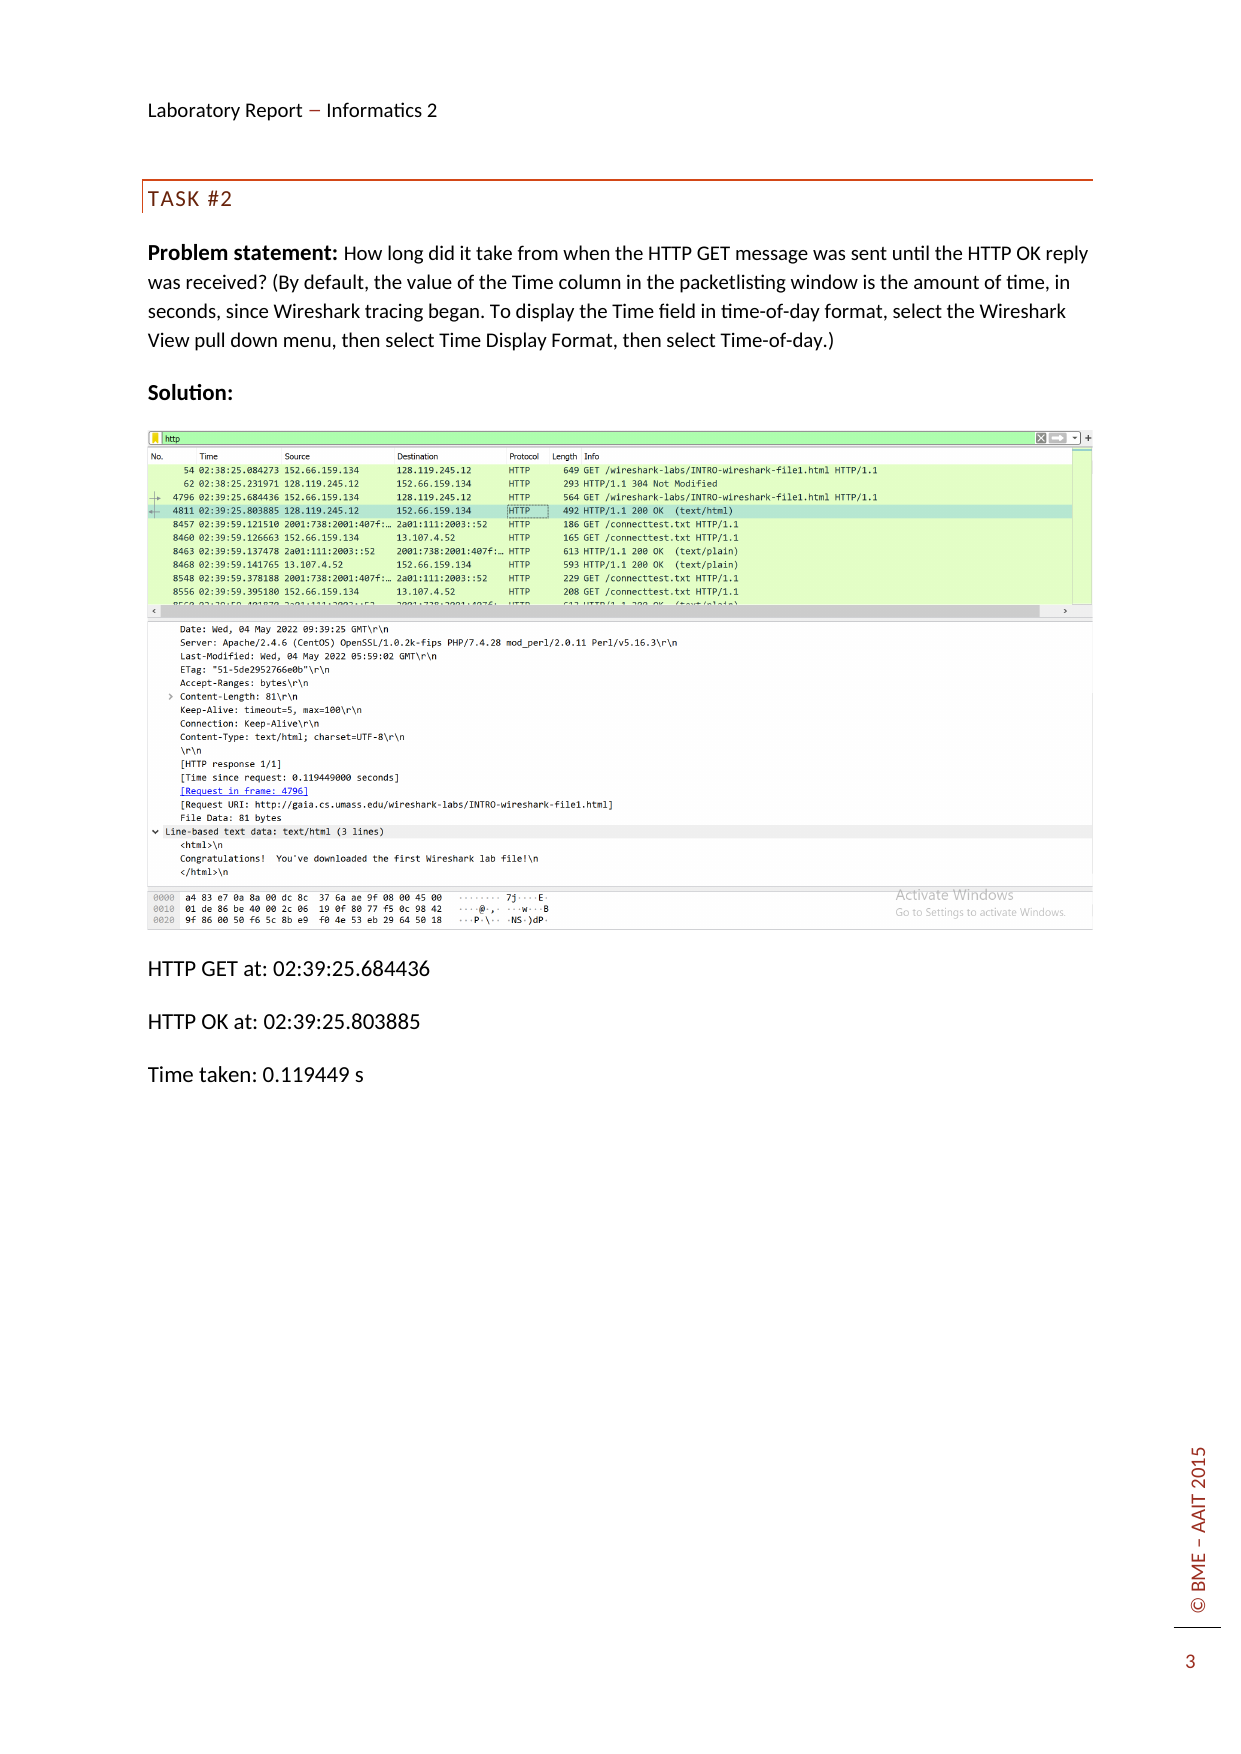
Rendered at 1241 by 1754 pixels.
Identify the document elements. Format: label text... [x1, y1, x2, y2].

subtitle Task #2 [143, 181, 1093, 213]
text HTTP OK at: 02:39:25.803885 [148, 1007, 1093, 1035]
text Time taken: 0.119449 s [148, 1060, 1093, 1088]
text Problem statement: How long did it take from when the HTTP GET message was sent until the HTTP OK reply was received? (By default, the value of the Time column in the packetlisting window is the amount of time, in seconds, since Wireshark tracing began. To display the Time field in time-of-day format, select the Wireshark View pull down menu, then select Time Display Format, then select Time-of-day.) [148, 238, 1093, 353]
text HTTP GET at: 02:39:25.684436 [148, 954, 1093, 982]
text Solution: [148, 378, 1093, 406]
picture [147, 430, 1093, 930]
